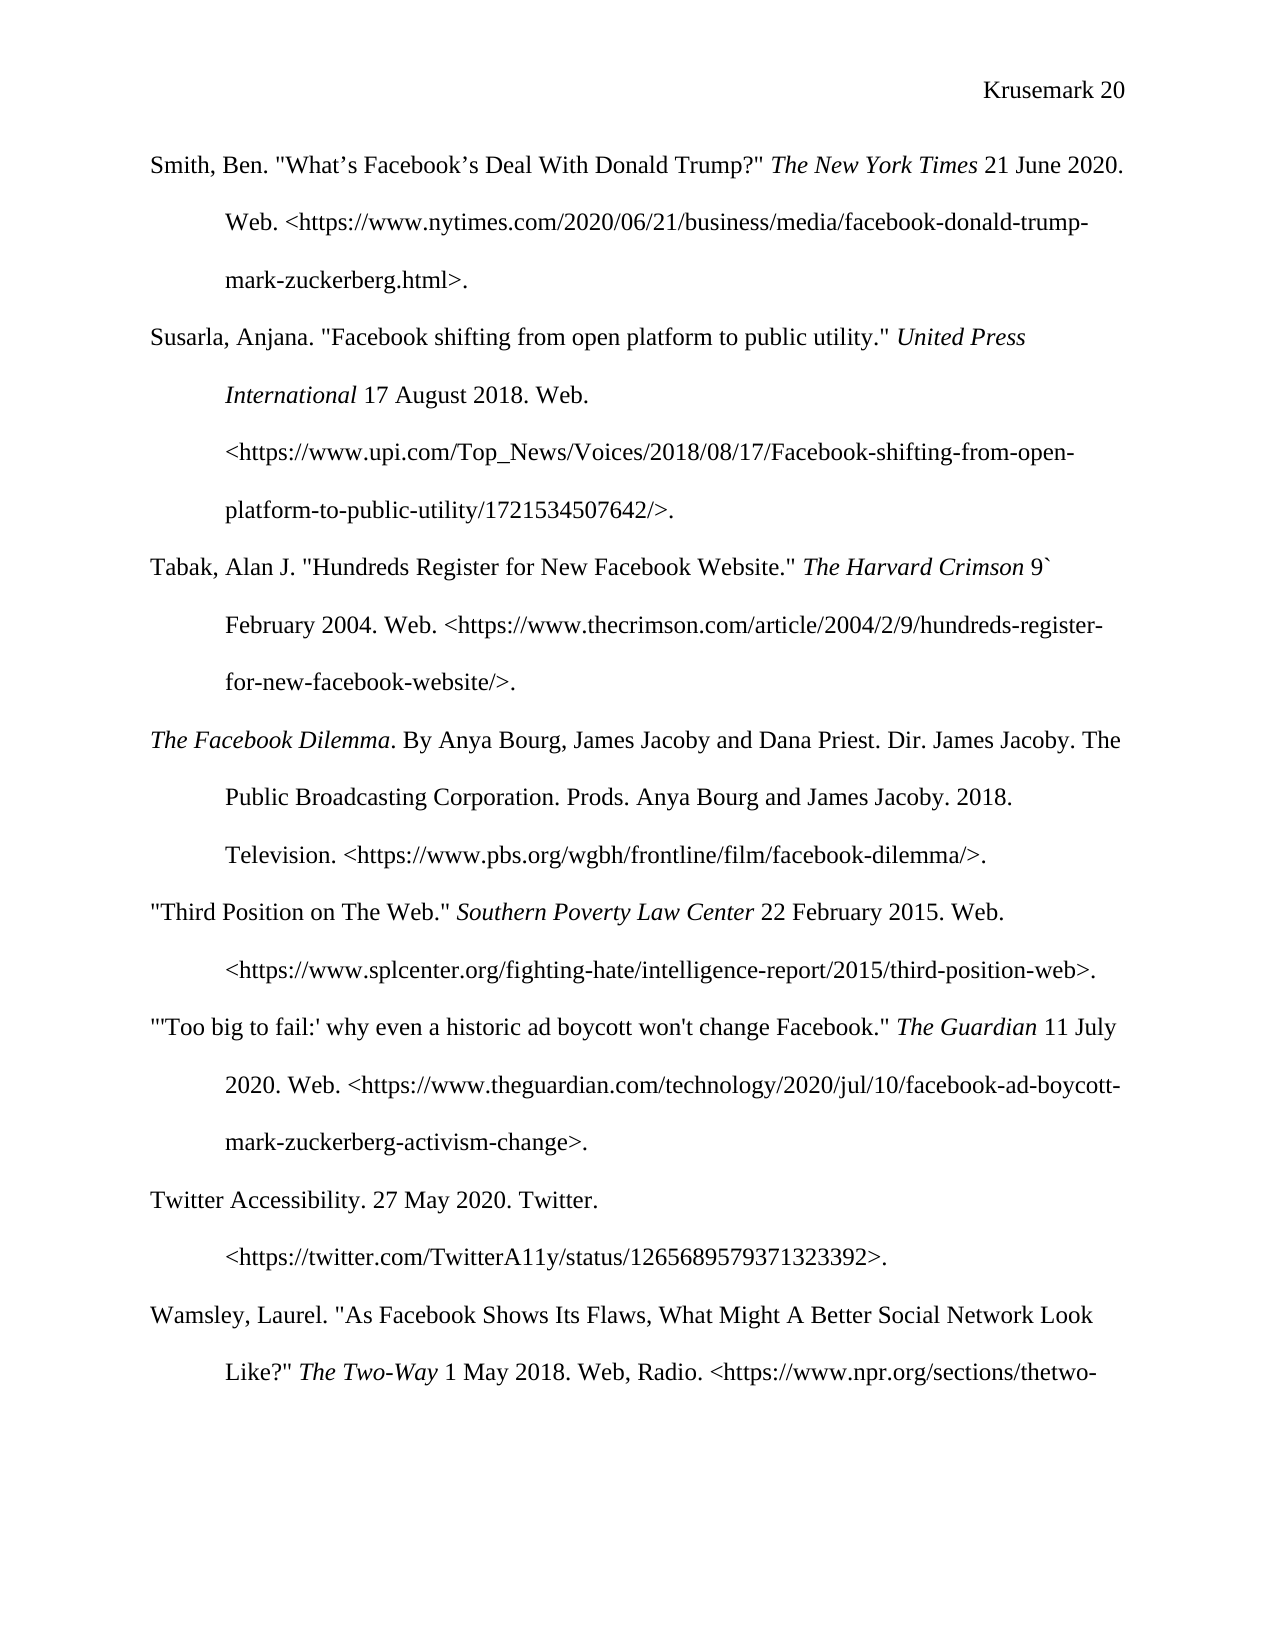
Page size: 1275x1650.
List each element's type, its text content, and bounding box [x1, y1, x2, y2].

text Twitter Accessibility. 27 May 2020. Twitter. <https://twitter.com/TwitterA11y/status/1265689579371323392>. [150, 1185, 1125, 1271]
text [150, 1300, 1125, 1386]
text The Facebook Dilemma. By Anya Bourg, James Jacoby and Dana Priest. Dir. James Jacoby. The Public Broadcasting Corporation. Prods. Anya Bourg and James Jacoby. 2018. Television. <https://www.pbs.org/wgbh/frontline/film/facebook-dilemma/>. [150, 725, 1125, 869]
text Tabak, Alan J. "Hundreds Register for New Facebook Website." The Harvard Crimson 9` February 2004. Web. <https://www.thecrimson.com/article/2004/2/9/hundreds-register-for-new-facebook-website/>. [150, 552, 1125, 696]
text "'Too big to fail:' why even a historic ad boycott won't change Facebook." The Guardian 11 July 2020. Web. <https://www.theguardian.com/technology/2020/jul/10/facebook-ad-boycott-mark-zuckerberg-activism-change>. [150, 1012, 1125, 1156]
text "Third Position on The Web." Southern Poverty Law Center 22 February 2015. Web. <https://www.splcenter.org/fighting-hate/intelligence-report/2015/third-position-web>. [150, 897, 1125, 984]
text Susarla, Anjana. "Facebook shifting from open platform to public utility." United Press International 17 August 2018. Web. <https://www.upi.com/Top_News/Voices/2018/08/17/Facebook-shifting-from-open-platform-to-public-utility/1721534507642/>. [150, 322, 1125, 524]
text Smith, Ben. "What’s Facebook’s Deal With Donald Trump?" The New York Times 21 June 2020. Web. <https://www.nytimes.com/2020/06/21/business/media/facebook-donald-trump-mark-zuckerberg.html>. [150, 150, 1125, 294]
